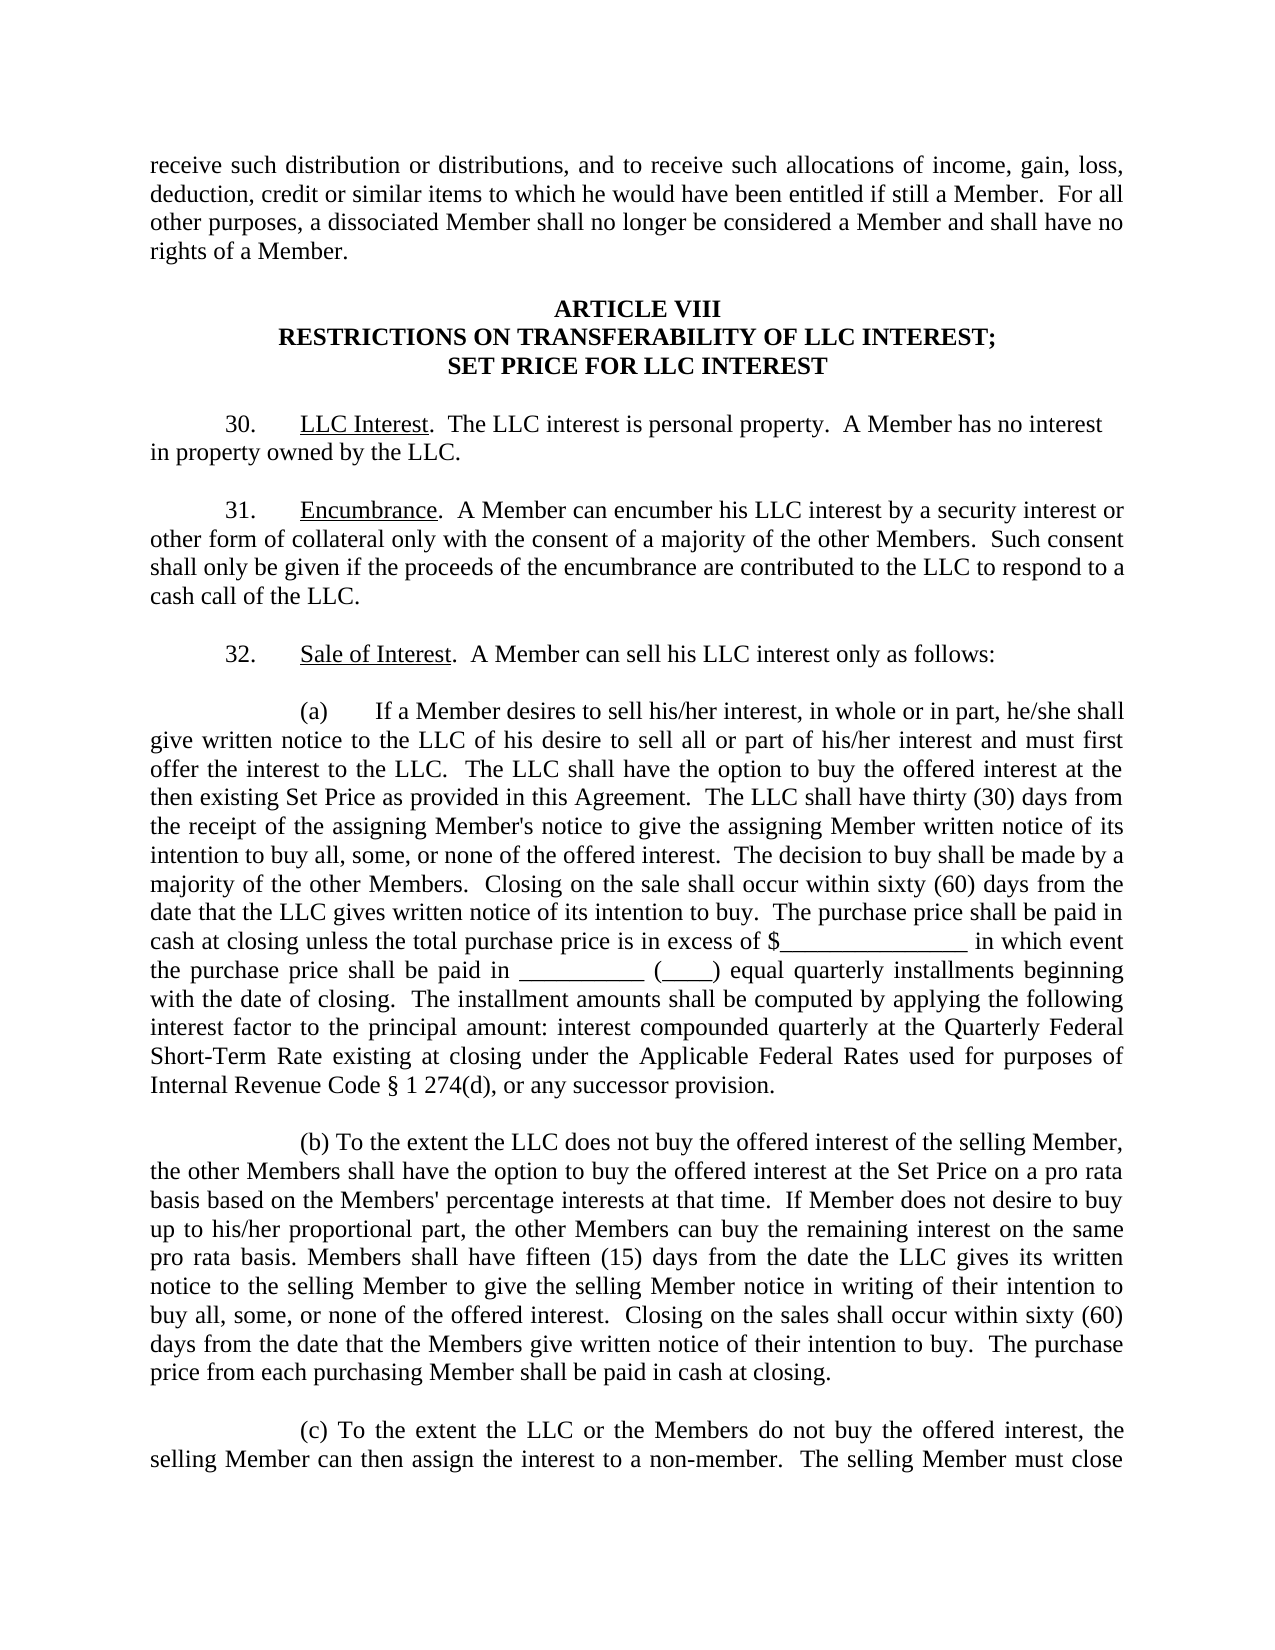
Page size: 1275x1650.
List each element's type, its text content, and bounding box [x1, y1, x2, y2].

list If a Member desires to sell his/her interest, in whole or in part, he/she shall give written notice to the LLC of his desire to sell all or part of his/her interest and must first offer the interest to the LLC. The LLC shall have the option to buy the offered interest at the then existing Set Price as provided in this Agreement. The LLC shall have thirty (30) days from the receipt of the assigning Member's notice to give the assigning Member written notice of its intention to buy all, some, or none of the offered interest. The decision to buy shall be made by a majority of the other Members. Closing on the sale shall occur within sixty (60) days from the date that the LLC gives written notice of its intention to buy. The purchase price shall be paid in cash at closing unless the total purchase price is in excess of $_______________ in which event the purchase price shall be paid in __________ (____) equal quarterly installments beginning with the date of closing. The installment amounts shall be computed by applying the following interest factor to the principal amount: interest compounded quarterly at the Quarterly Federal Short-Term Rate existing at closing under the Applicable Federal Rates used for purposes of Internal Revenue Code § 1 274(d), or any successor provision. [150, 696, 1125, 1099]
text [150, 150, 1125, 265]
text 30. LLC Interest. The LLC interest is personal property. A Member has no interest in property owned by the LLC. [150, 409, 1125, 466]
text RESTRICTIONS ON TRANSFERABILITY OF LLC INTEREST; [150, 322, 1125, 351]
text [150, 1415, 1125, 1472]
text (b) To the extent the LLC does not buy the offered interest of the selling Member, the other Members shall have the option to buy the offered interest at the Set Price on a pro rata basis based on the Members' percentage interests at that time. If Member does not desire to buy up to his/her proportional part, the other Members can buy the remaining interest on the same pro rata basis. Members shall have fifteen (15) days from the date the LLC gives its written notice to the selling Member to give the selling Member notice in writing of their intention to buy all, some, or none of the offered interest. Closing on the sales shall occur within sixty (60) days from the date that the Members give written notice of their intention to buy. The purchase price from each purchasing Member shall be paid in cash at closing. [150, 1127, 1125, 1386]
text ARTICLE VIII [150, 294, 1125, 322]
text 31. Encumbrance. A Member can encumber his LLC interest by a security interest or other form of collateral only with the consent of a majority of the other Members. Such consent shall only be given if the proceeds of the encumbrance are contributed to the LLC to respond to a cash call of the LLC. [150, 495, 1125, 610]
text 32. Sale of Interest. A Member can sell his LLC interest only as follows: [150, 639, 1125, 667]
text SET PRICE FOR LLC INTEREST [150, 351, 1125, 380]
